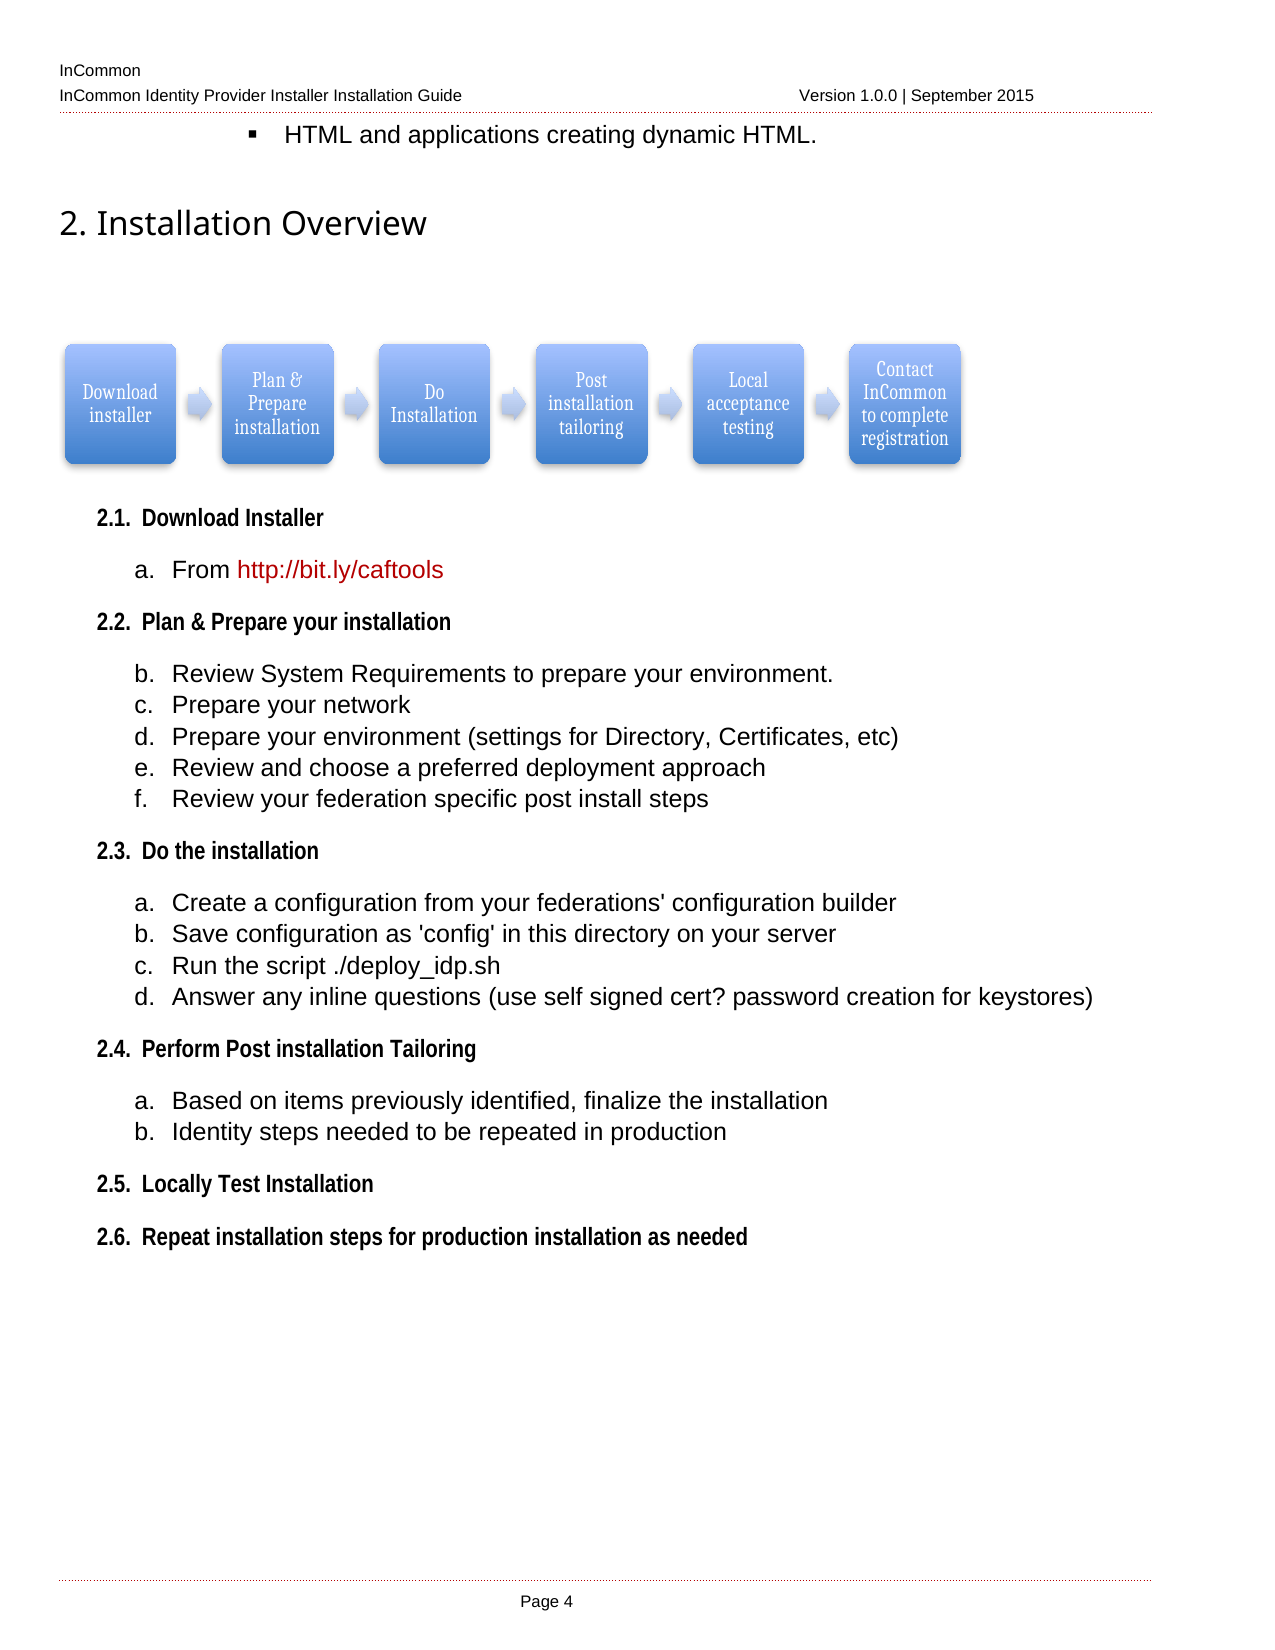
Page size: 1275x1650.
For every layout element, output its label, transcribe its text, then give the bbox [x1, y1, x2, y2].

list Save configuration as 'config' in this directory on your server [134, 918, 1152, 949]
subtitle Plan & Prepare your installation [97, 605, 1152, 637]
subtitle Do the installation [97, 834, 1152, 866]
list Prepare your environment (settings for Directory, Certificates, etc) [134, 720, 1152, 751]
list HTML and applications creating dynamic HTML. [247, 118, 1152, 149]
list Review System Requirements to prepare your environment. [134, 657, 1152, 689]
subtitle Download Installer [97, 501, 1152, 532]
list Run the script ./deploy_idp.sh [134, 949, 1152, 980]
list Based on items previously identified, finalize the installation [134, 1084, 1152, 1116]
list Prepare your network [134, 689, 1152, 720]
subtitle Locally Test Installation [97, 1168, 1152, 1199]
subtitle Installation Overview [59, 202, 1152, 243]
list Create a configuration from your federations' configuration builder [134, 887, 1152, 918]
list Identity steps needed to be repeated in production [134, 1116, 1152, 1147]
list From http://bit.ly/caftools [134, 553, 1152, 584]
list Answer any inline questions (use self signed cert? password creation for keystores) [134, 980, 1152, 1012]
list Review and choose a preferred deployment approach [134, 751, 1152, 782]
list Review your federation specific post install steps [134, 782, 1152, 814]
subtitle Perform Post installation Tailoring [97, 1032, 1152, 1064]
subtitle Repeat installation steps for production installation as needed [97, 1220, 1152, 1251]
